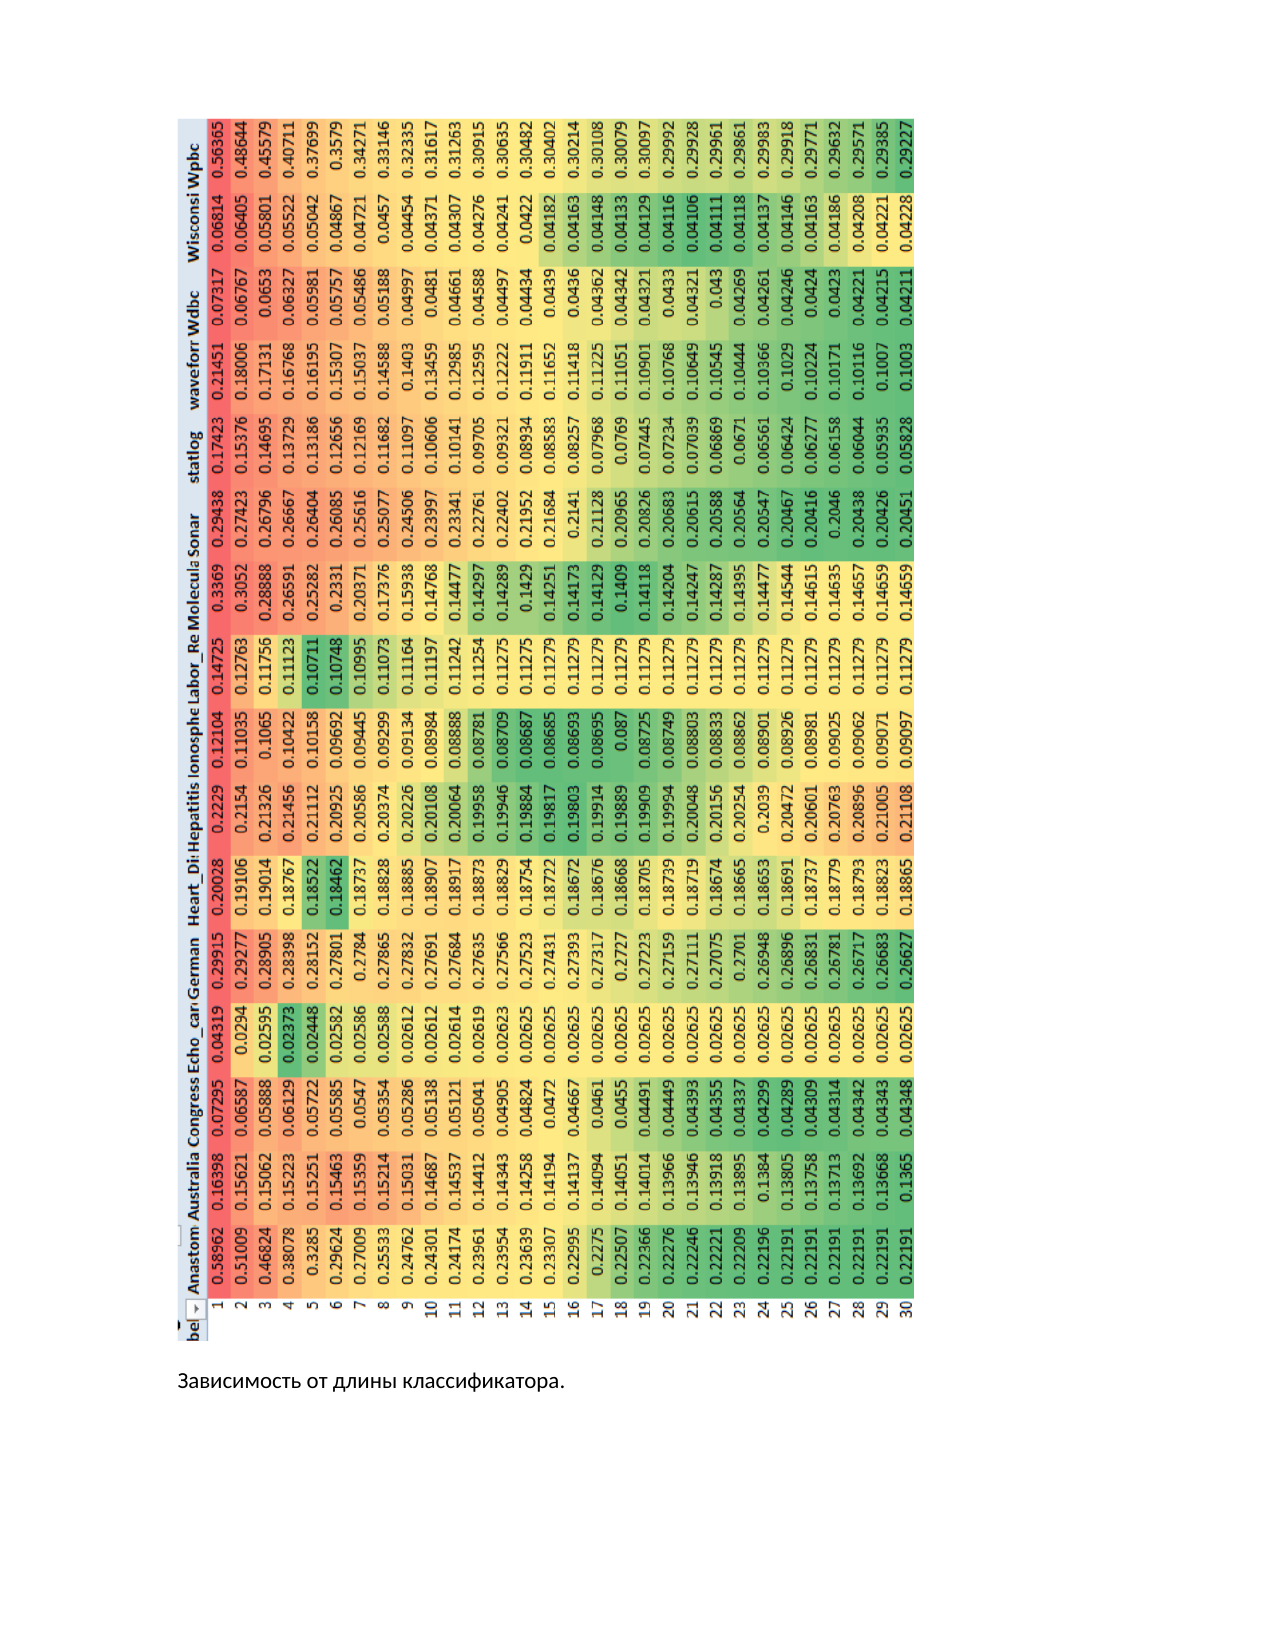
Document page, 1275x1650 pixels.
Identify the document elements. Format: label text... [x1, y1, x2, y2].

text Зависимость от длины классификатора. [177, 1366, 1186, 1394]
picture [178, 120, 914, 1341]
